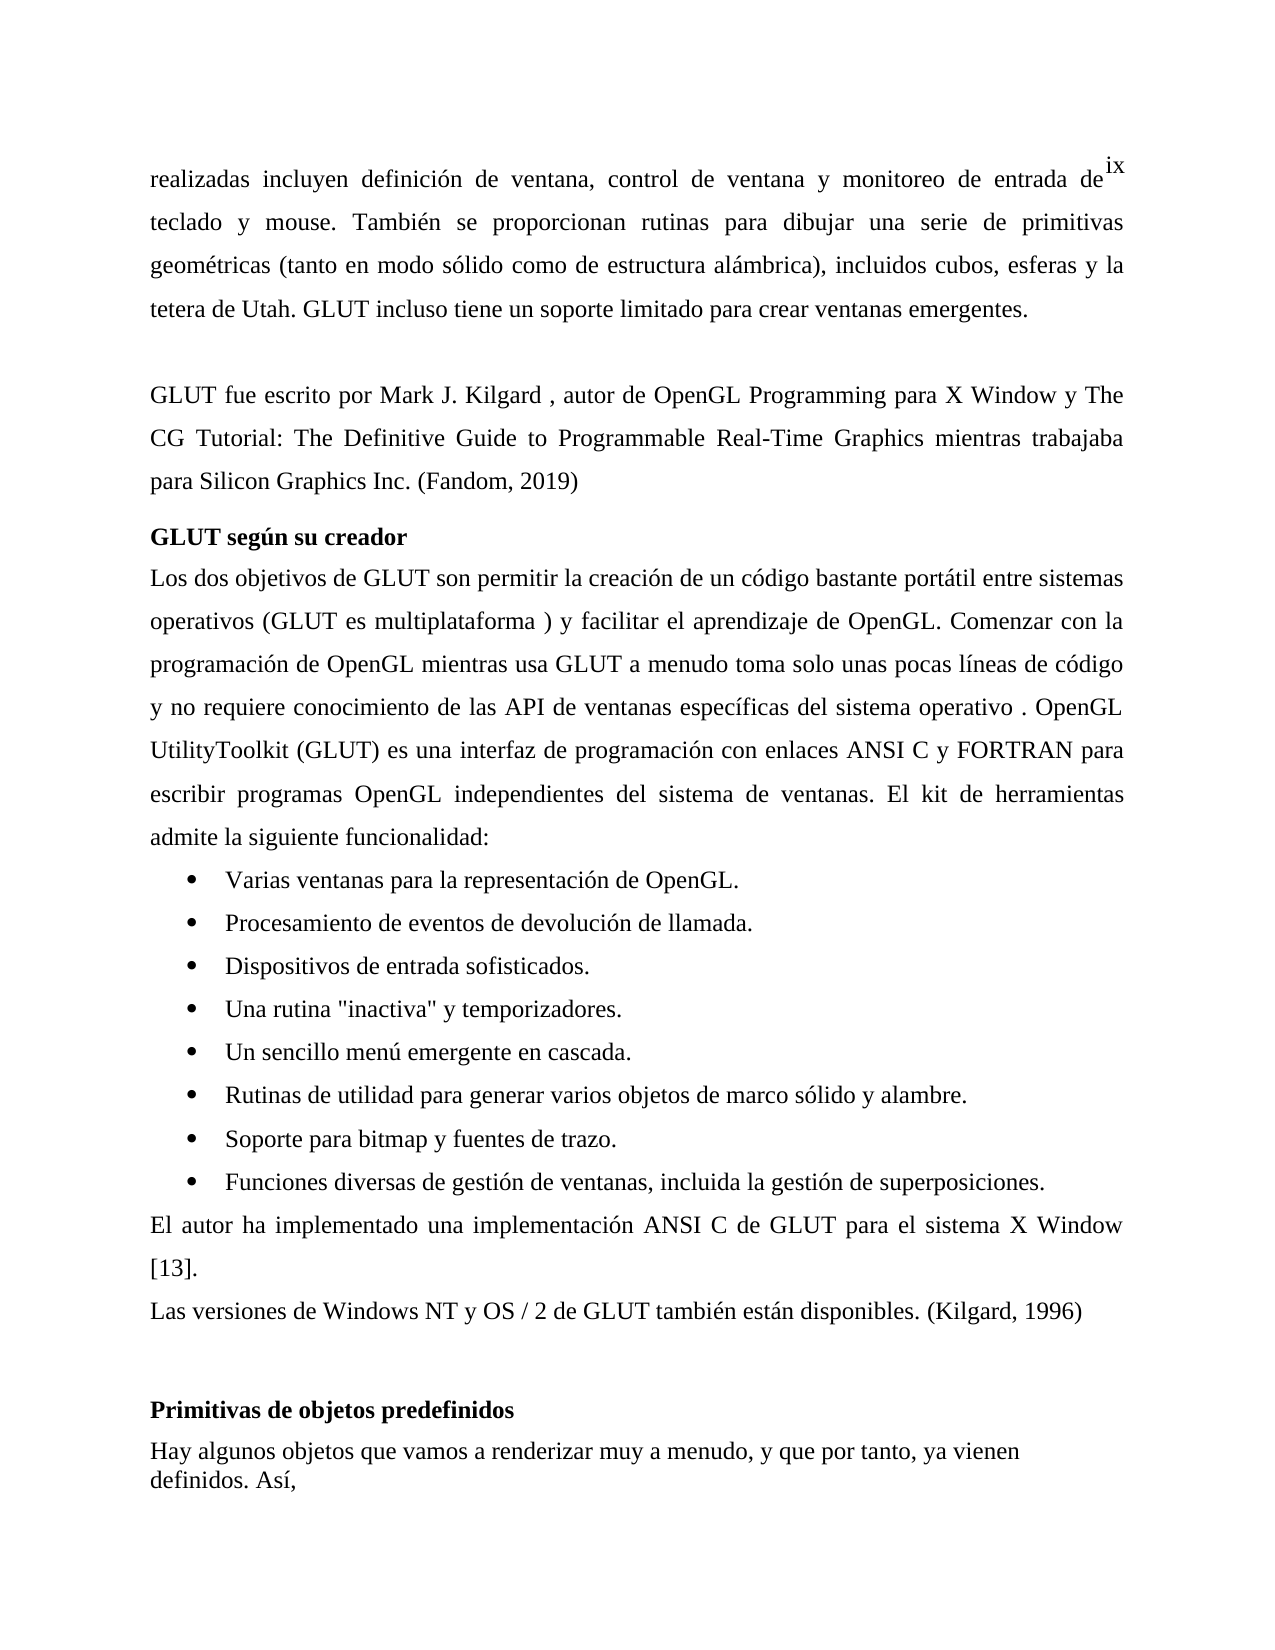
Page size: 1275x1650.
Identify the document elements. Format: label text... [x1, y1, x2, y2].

list Procesamiento de eventos de devolución de llamada. [187, 908, 1125, 937]
list Una rutina "inactiva" y temporizadores. [187, 994, 1125, 1023]
subtitle GLUT según su creador [150, 522, 1125, 551]
list Dispositivos de entrada sofisticados. [187, 951, 1125, 980]
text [150, 164, 1125, 322]
text Las versiones de Windows NT y OS / 2 de GLUT también están disponibles. [150, 1296, 1125, 1325]
list Funciones diversas de gestión de ventanas, incluida la gestión de superposiciones. [187, 1167, 1125, 1196]
text Los dos objetivos de GLUT son permitir la creación de un código bastante portátil entre sistemas operativos (GLUT es multiplataforma ) y facilitar el aprendizaje de OpenGL. Comenzar con la programación de OpenGL mientras usa GLUT a menudo toma solo unas pocas líneas de código y no requiere conocimiento de las API de ventanas específicas del sistema operativo . OpenGL UtilityToolkit (GLUT) es una interfaz de programación con enlaces ANSI C y FORTRAN para escribir programas OpenGL independientes del sistema de ventanas. El kit de herramientas admite la siguiente funcionalidad: [150, 563, 1125, 851]
list Soporte para bitmap y fuentes de trazo. [187, 1124, 1125, 1152]
list Rutinas de utilidad para generar varios objetos de marco sólido y alambre. [187, 1081, 1125, 1109]
text El autor ha implementado una implementación ANSI C de GLUT para el sistema X Window [13]. [150, 1210, 1125, 1282]
text GLUT fue escrito por Mark J. Kilgard , autor de OpenGL Programming para X Window y The CG Tutorial: The Definitive Guide to Programmable Real-Time Graphics mientras trabajaba para Silicon Graphics Inc. [150, 380, 1125, 495]
subtitle Primitivas de objetos predefinidos [150, 1395, 1125, 1424]
list Un sencillo menú emergente en cascada. [187, 1037, 1125, 1066]
text Hay algunos objetos que vamos a renderizar muy a menudo, y que por tanto, ya vienen definidos. Así, [150, 1436, 1125, 1494]
list Varias ventanas para la representación de OpenGL. [187, 865, 1125, 894]
